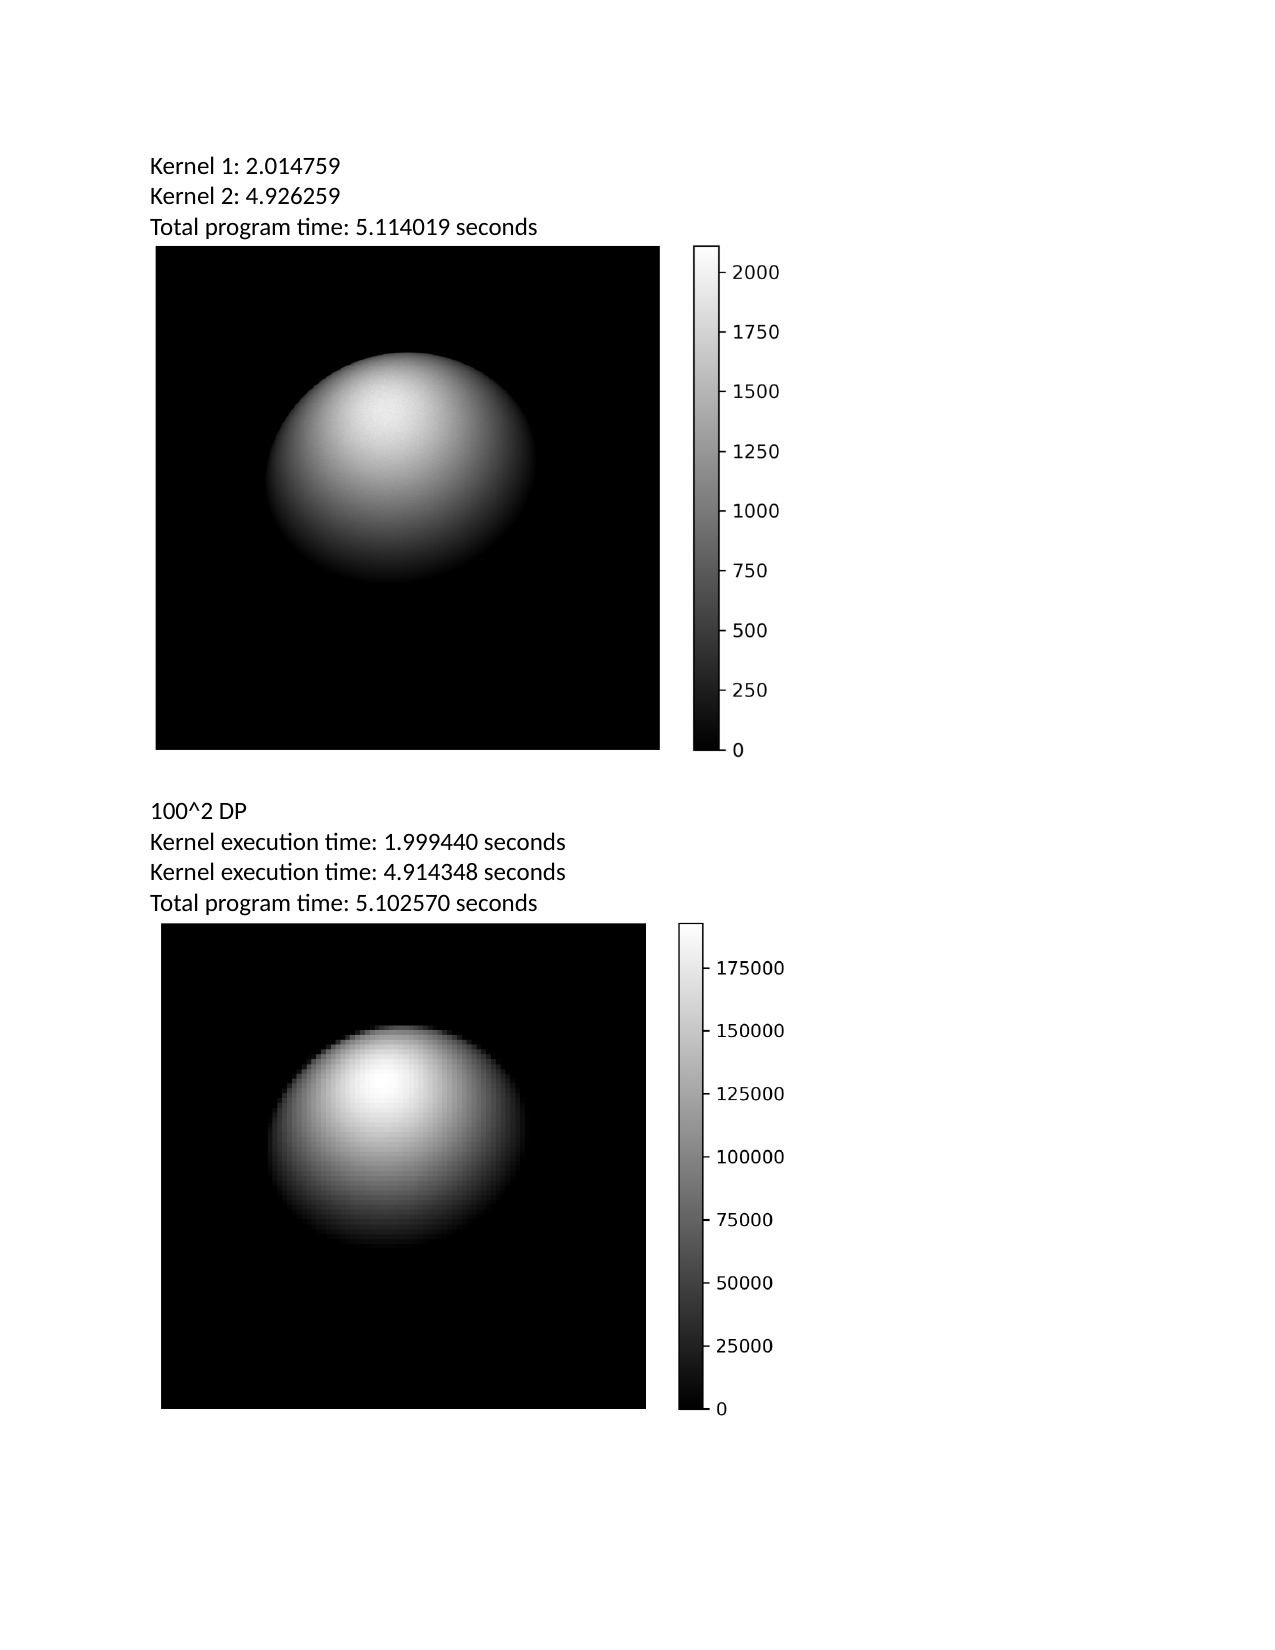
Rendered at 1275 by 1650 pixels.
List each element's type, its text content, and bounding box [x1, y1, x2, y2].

text Total program time: 5.114019 seconds [150, 211, 1125, 242]
text 100^2 DP [150, 796, 1125, 826]
text Kernel execution time: 4.914348 seconds [150, 857, 1125, 887]
picture [150, 241, 789, 765]
text Total program time: 5.102570 seconds [150, 887, 1125, 918]
text Kernel execution time: 1.999440 seconds [150, 826, 1125, 857]
picture [150, 917, 809, 1440]
text Kernel 2: 4.926259 [150, 181, 1125, 211]
text Kernel 1: 2.014759 [150, 150, 1125, 181]
